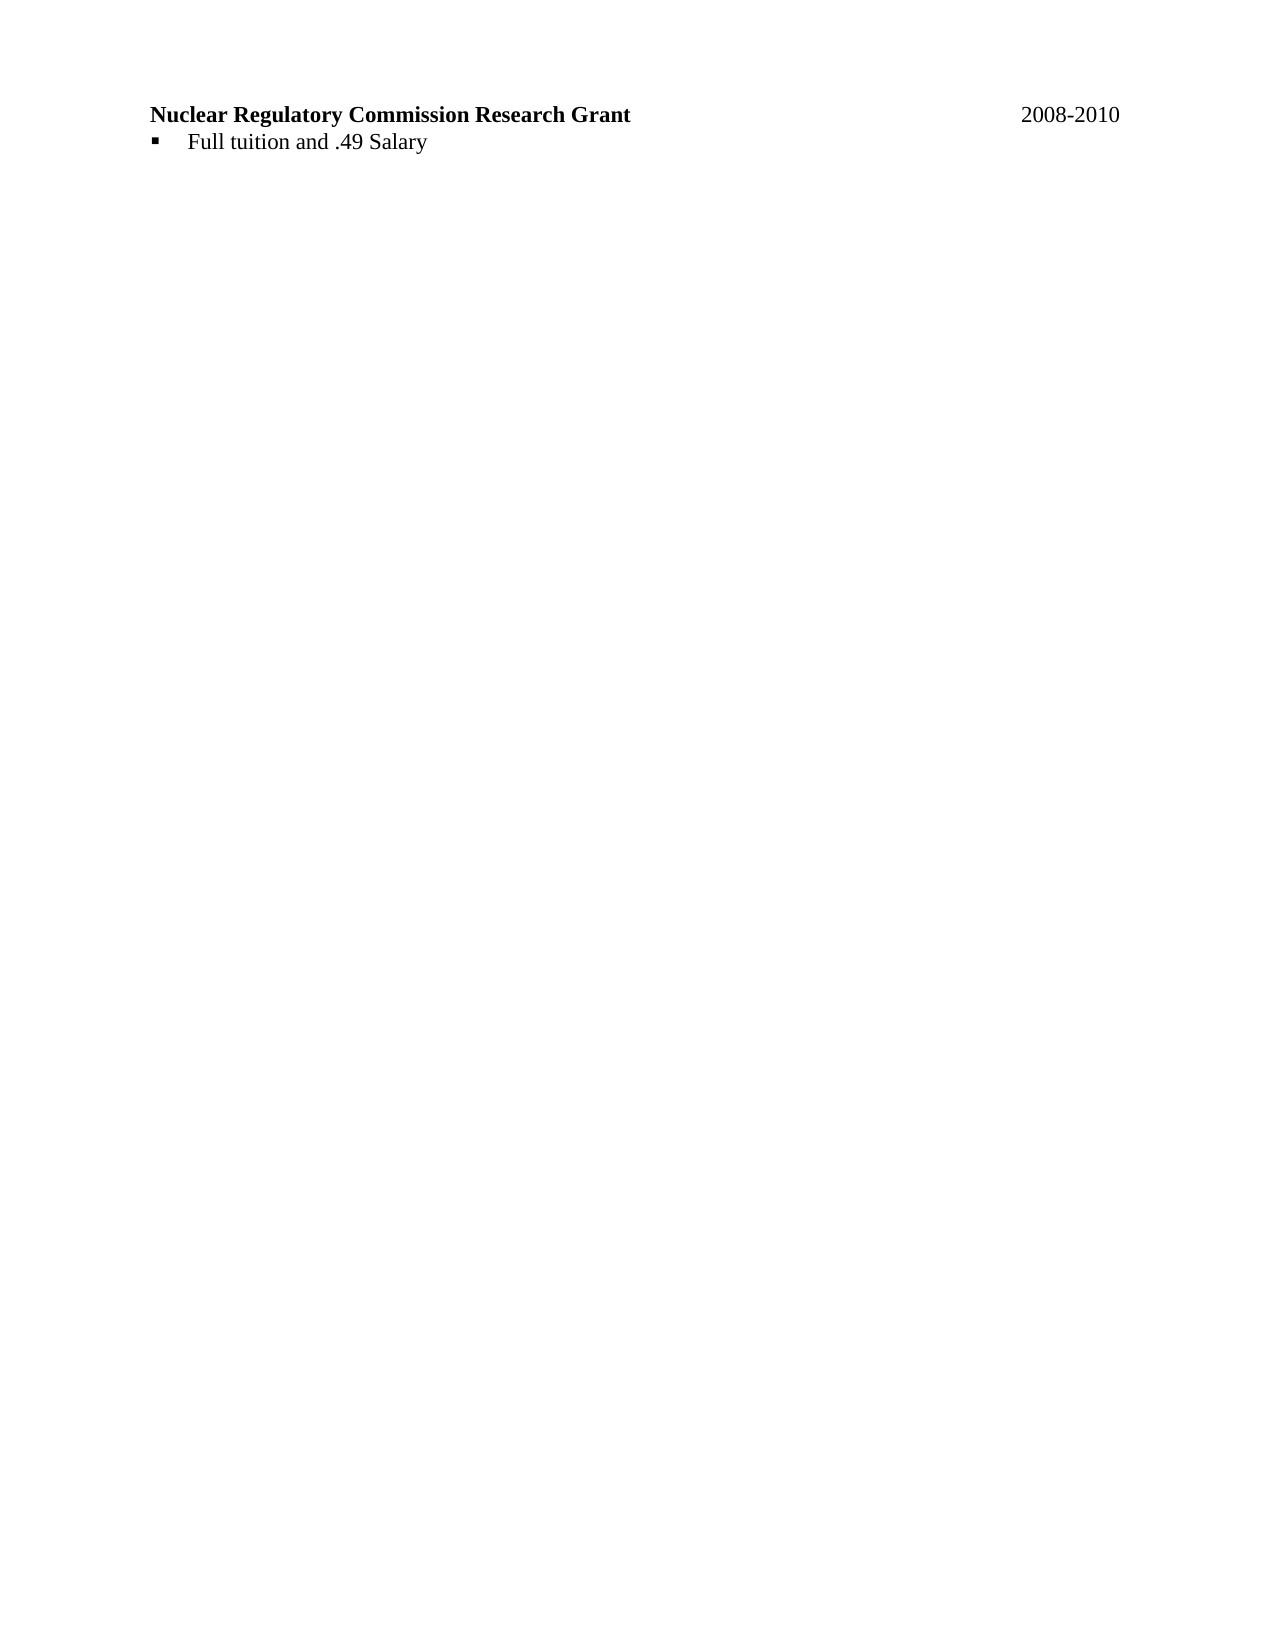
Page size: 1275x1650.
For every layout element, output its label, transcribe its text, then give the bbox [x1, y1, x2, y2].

list Full tuition and .49 Salary [150, 128, 1125, 154]
text Nuclear Regulatory Commission Research Grant 2008-2010 [150, 101, 1125, 128]
